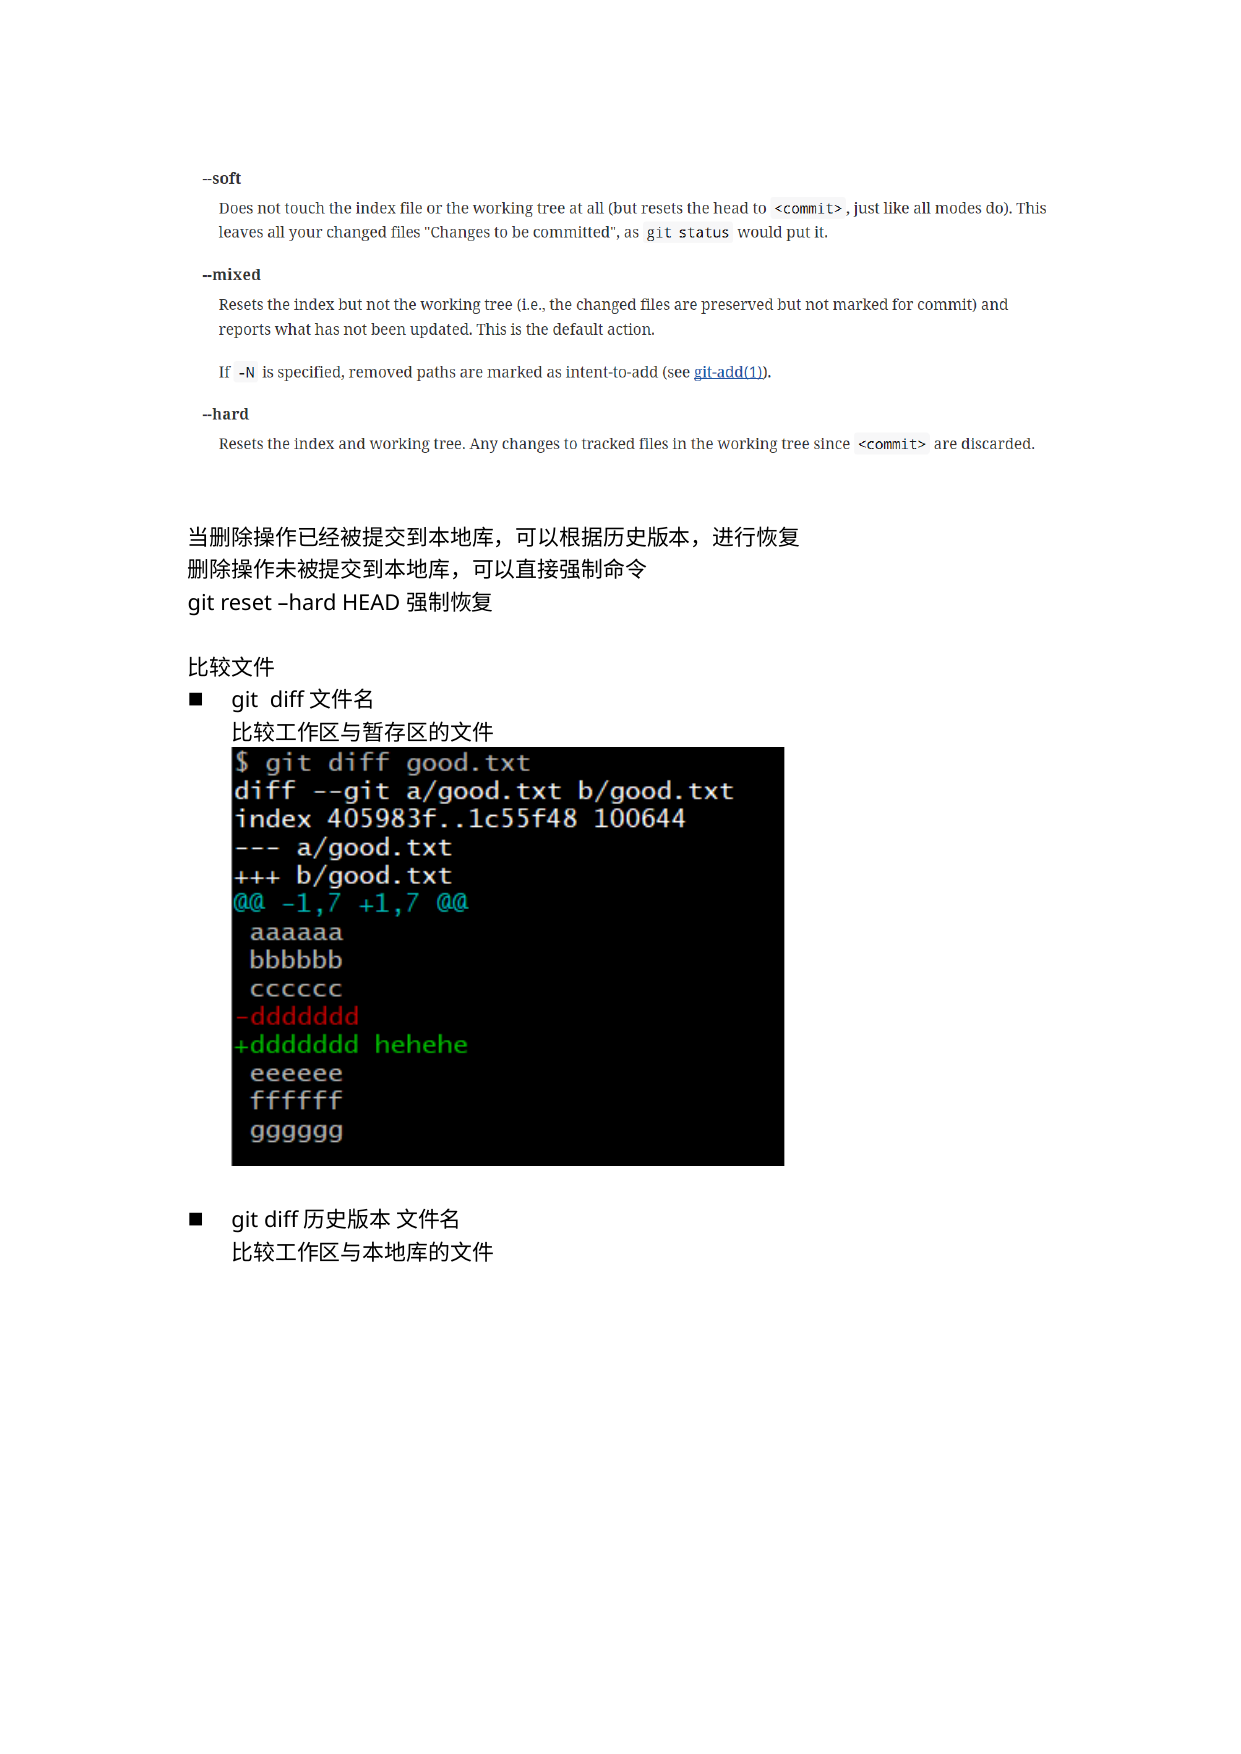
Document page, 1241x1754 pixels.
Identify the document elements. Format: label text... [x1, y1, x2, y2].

list git diff 文件名 [187, 682, 1053, 714]
picture [187, 162, 1053, 462]
list git diff 历史版本 文件名 [187, 1202, 1053, 1234]
text 比较文件 [187, 649, 1053, 682]
text 删除操作未被提交到本地库，可以直接强制命令 [187, 552, 1053, 584]
picture [231, 747, 785, 1166]
text 比较工作区与暂存区的文件 [187, 714, 1053, 747]
text git reset –hard HEAD 强制恢复 [187, 584, 1053, 617]
text 当删除操作已经被提交到本地库，可以根据历史版本，进行恢复 [187, 519, 1053, 552]
text 比较工作区与本地库的文件 [187, 1234, 1053, 1267]
